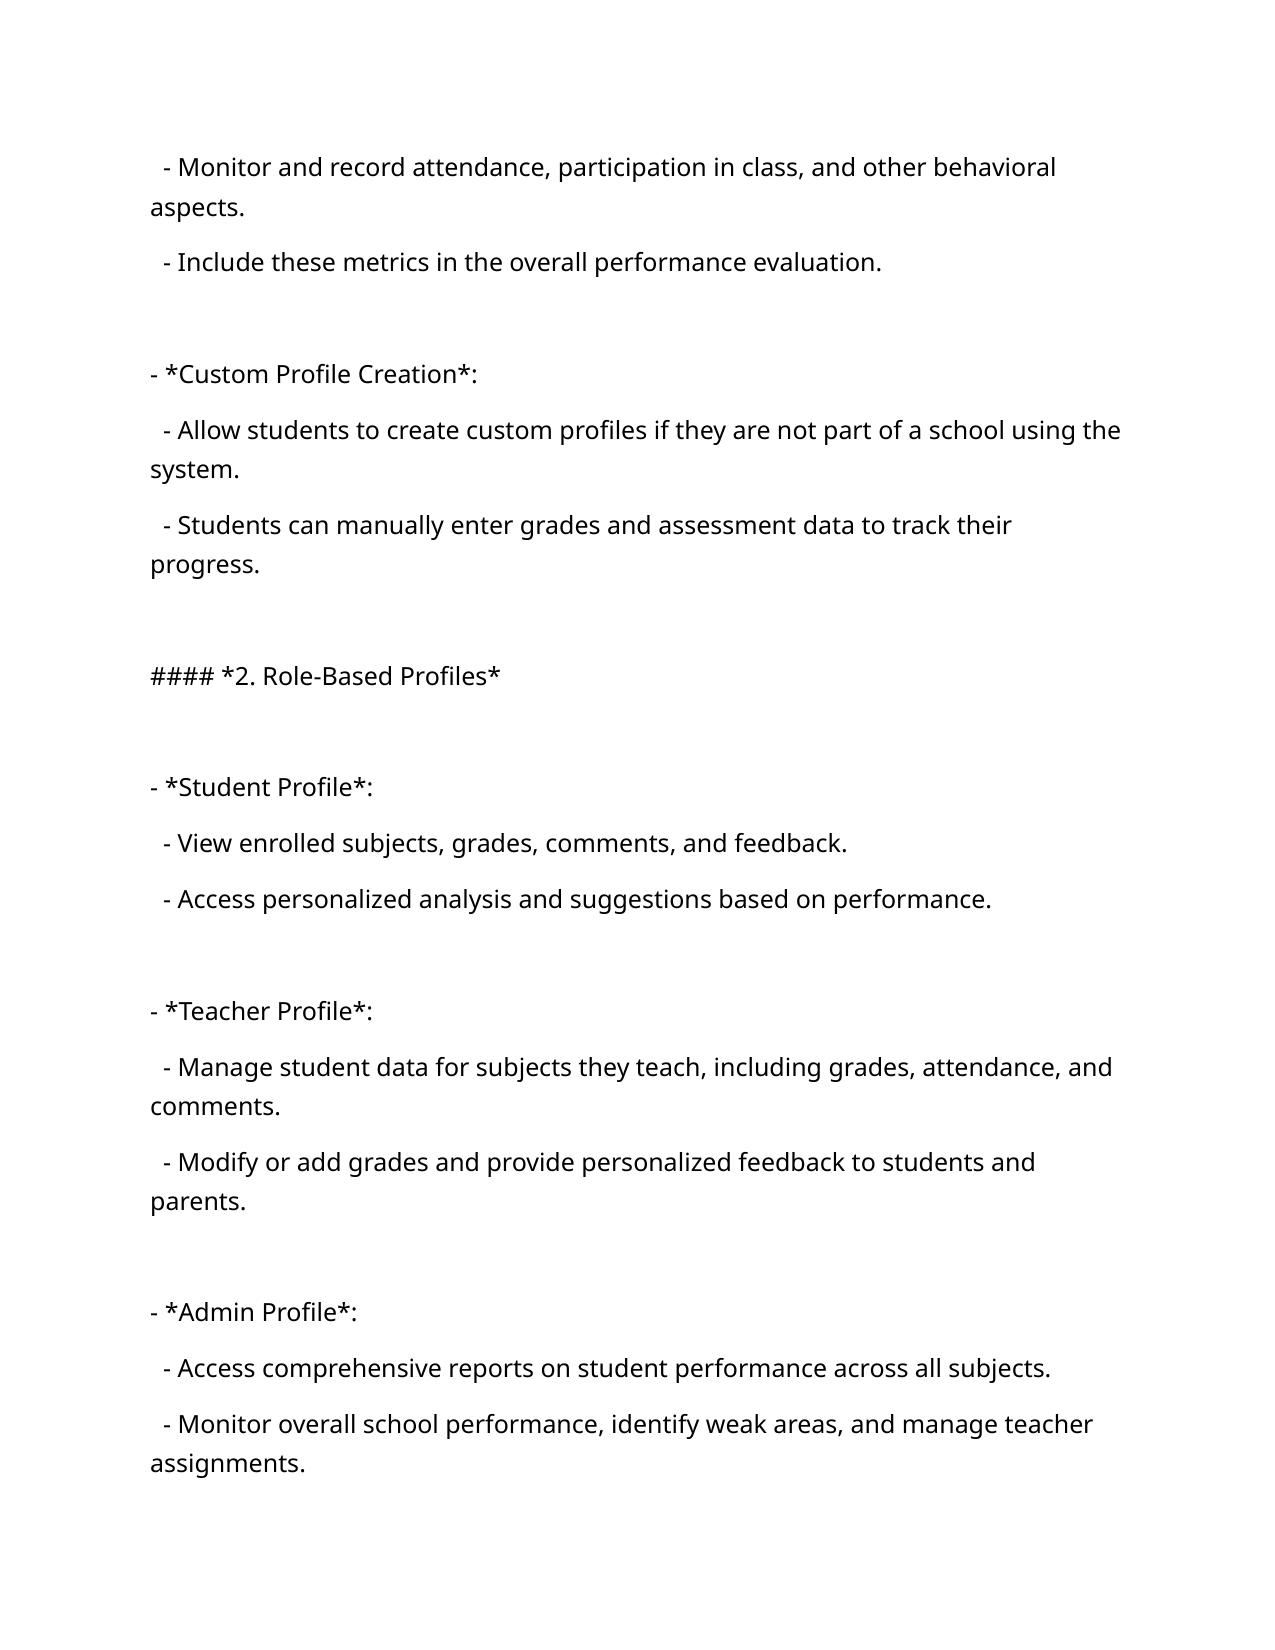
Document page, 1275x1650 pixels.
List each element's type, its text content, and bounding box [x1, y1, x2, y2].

text - View enrolled subjects, grades, comments, and feedback. [150, 826, 1125, 860]
text - Monitor overall school performance, identify weak areas, and manage teacher assignments. [150, 1407, 1125, 1480]
text - *Student Profile*: [150, 770, 1125, 804]
text - Access comprehensive reports on student performance across all subjects. [150, 1351, 1125, 1385]
text #### *2. Role-Based Profiles* [150, 658, 1125, 692]
text - Allow students to create custom profiles if they are not part of a school using the system. [150, 412, 1125, 486]
text - *Admin Profile*: [150, 1295, 1125, 1329]
text - Students can manually enter grades and assessment data to track their progress. [150, 507, 1125, 581]
text - Include these metrics in the overall performance evaluation. [150, 245, 1125, 279]
text - *Custom Profile Creation*: [150, 357, 1125, 391]
text - Access personalized analysis and suggestions based on performance. [150, 882, 1125, 916]
text - Manage student data for subjects they teach, including grades, attendance, and comments. [150, 1049, 1125, 1122]
text - *Teacher Profile*: [150, 993, 1125, 1027]
text - Monitor and record attendance, participation in class, and other behavioral aspects. [150, 150, 1125, 223]
text - Modify or add grades and provide personalized feedback to students and parents. [150, 1144, 1125, 1217]
